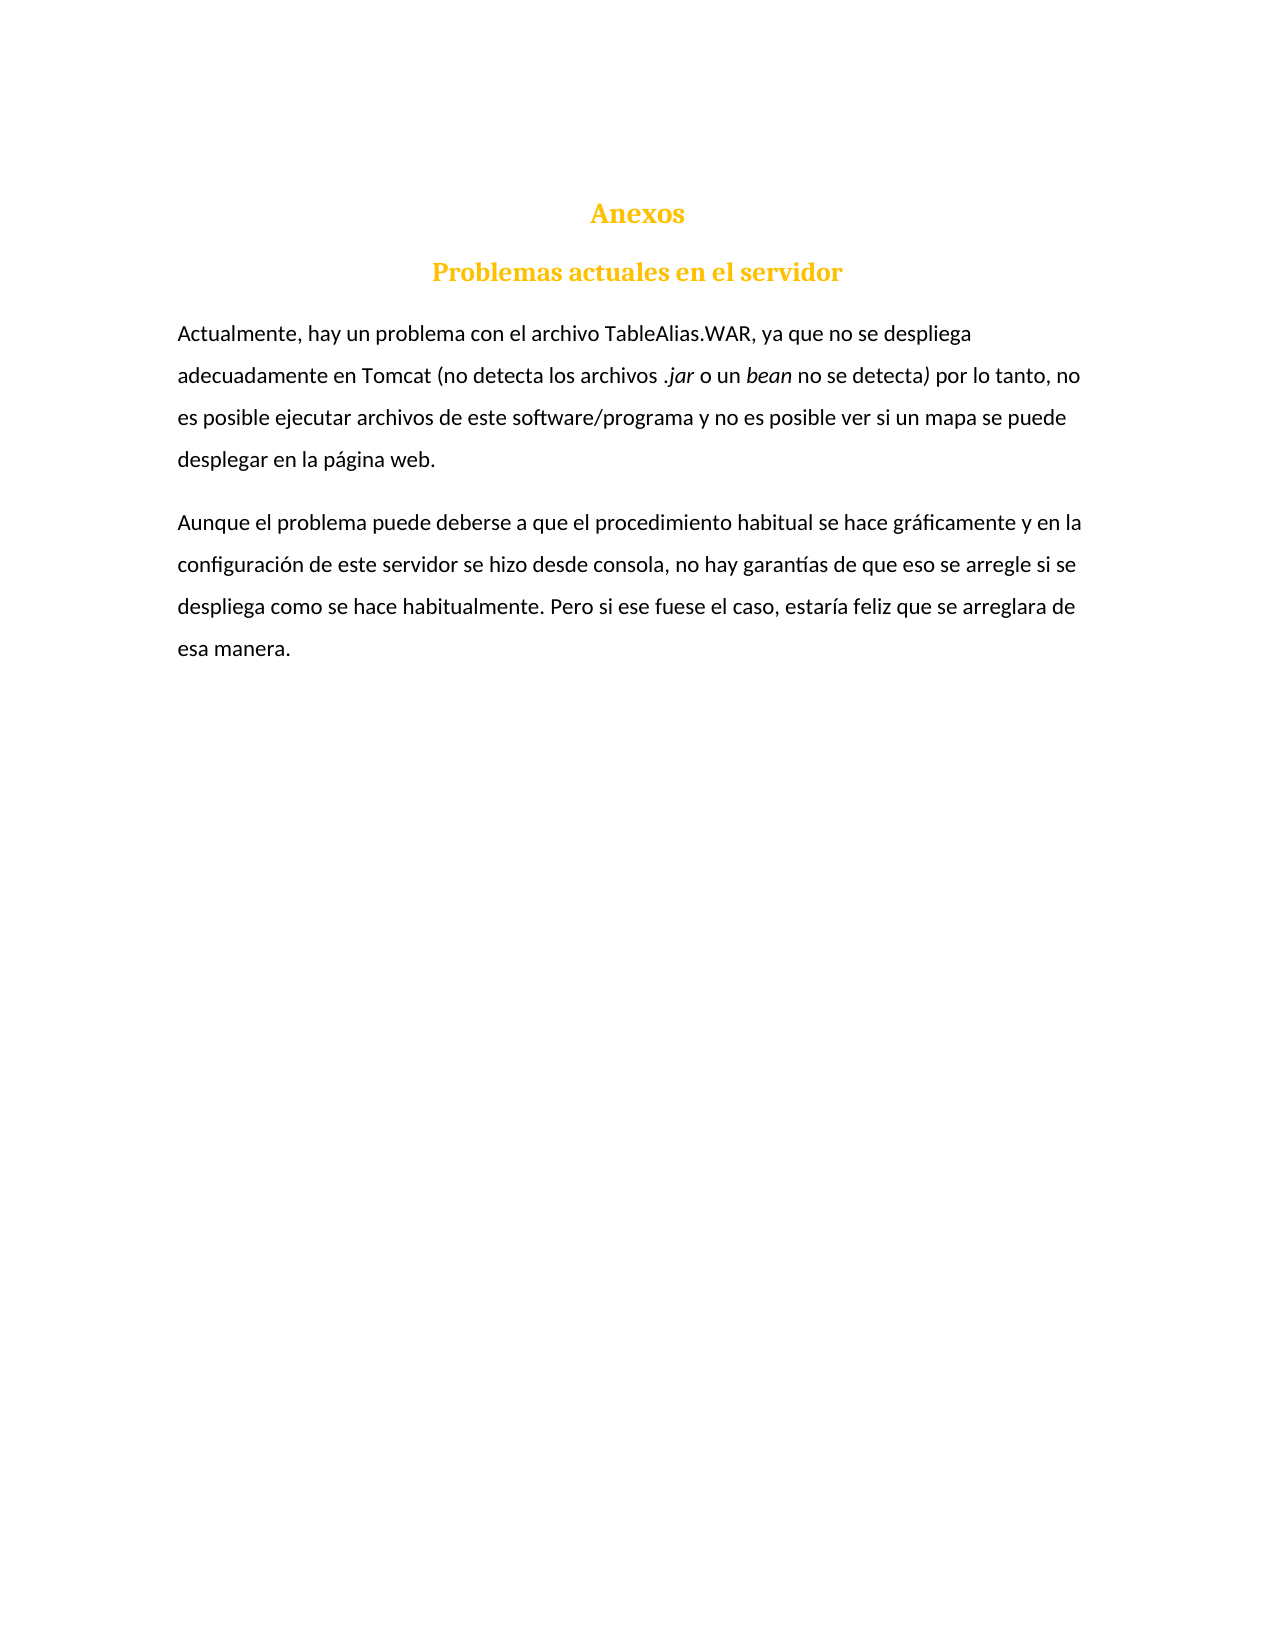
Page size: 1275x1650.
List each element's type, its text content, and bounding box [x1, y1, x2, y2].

subtitle Anexos [177, 198, 1098, 231]
subtitle Problemas actuales en el servidor [177, 257, 1098, 288]
text Aunque el problema puede deberse a que el procedimiento habitual se hace gráficamente y en la configuración de este servidor se hizo desde consola, no hay garantías de que eso se arregle si se despliega como se hace habitualmente. Pero si ese fuese el caso, estaría feliz que se arreglara de esa manera. [177, 508, 1098, 662]
text Actualmente, hay un problema con el archivo TableAlias.WAR, ya que no se despliega adecuadamente en Tomcat (no detecta los archivos .jar o un bean no se detecta) por lo tanto, no es posible ejecutar archivos de este software/programa y no es posible ver si un mapa se puede desplegar en la página web. [177, 319, 1098, 473]
